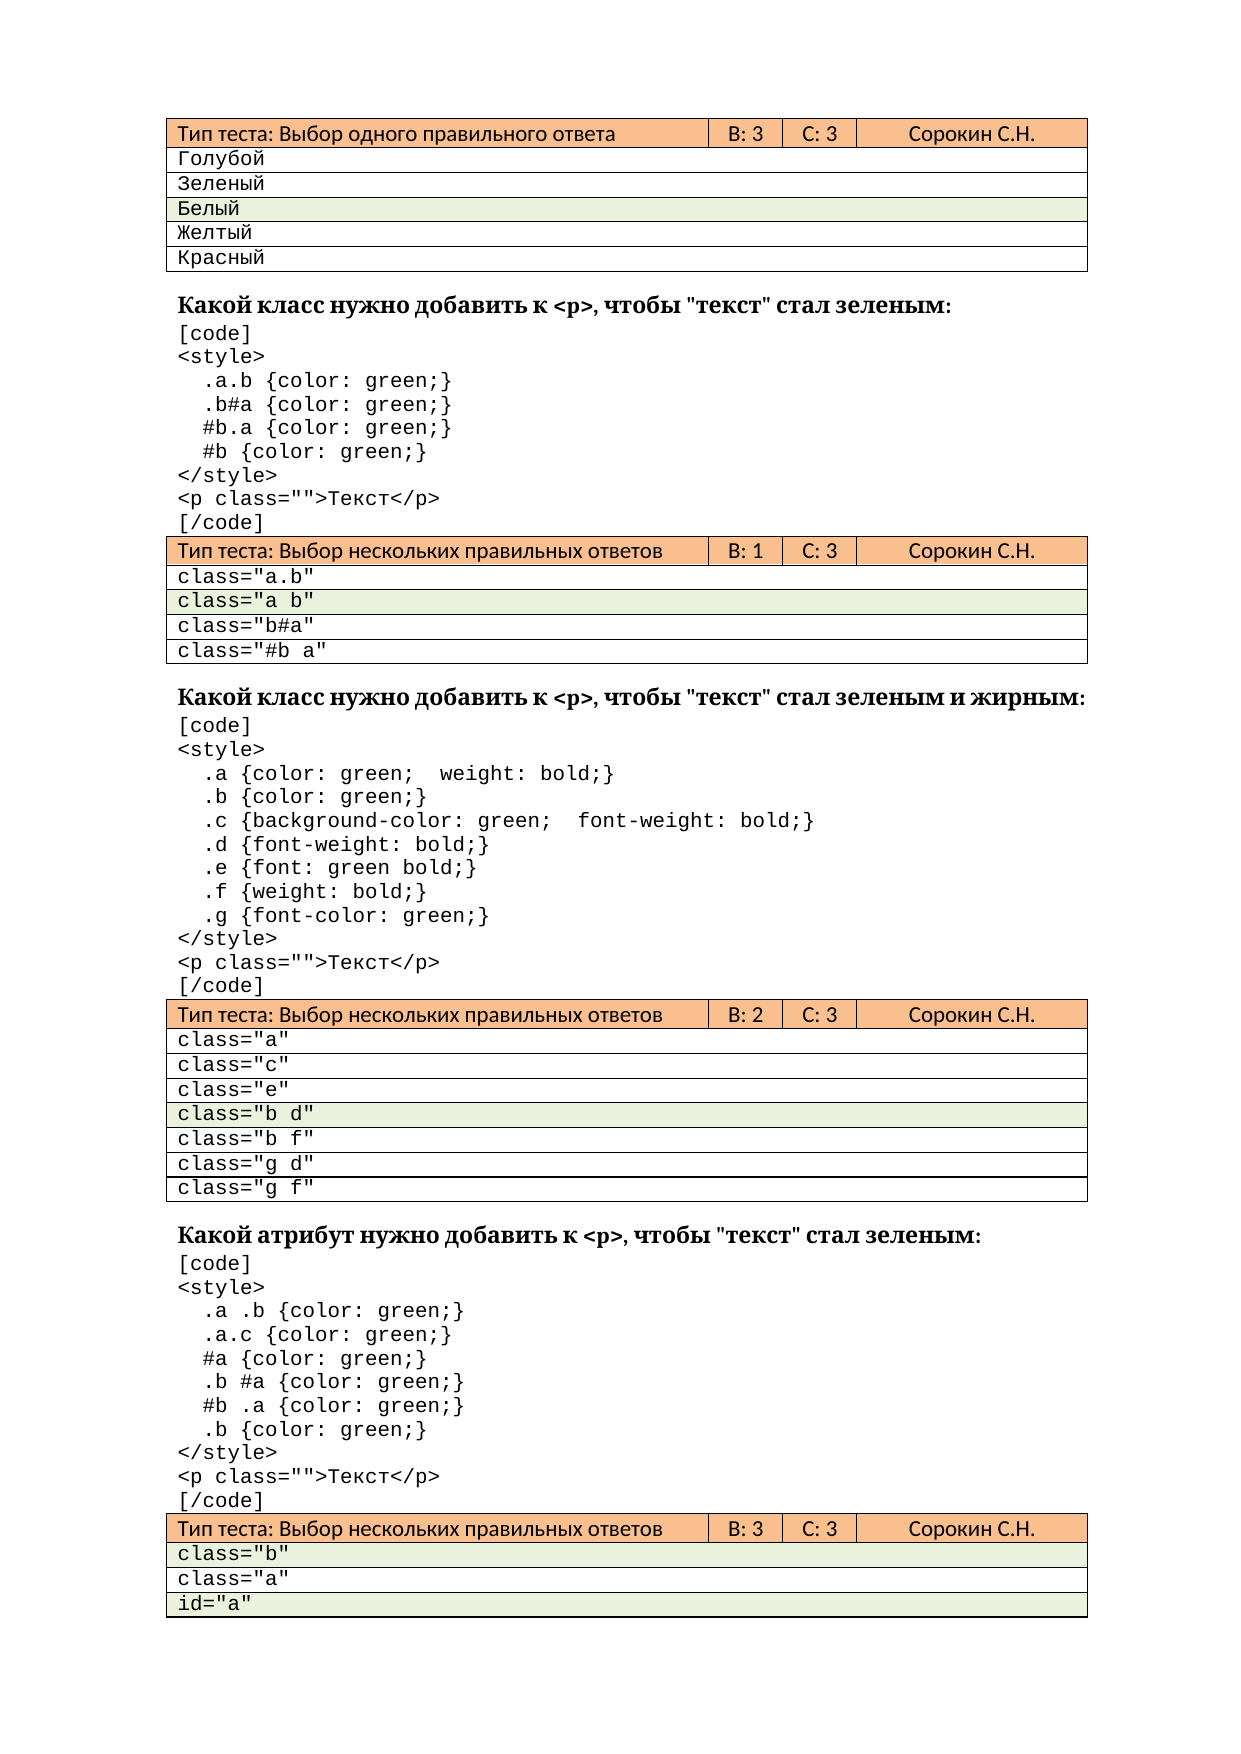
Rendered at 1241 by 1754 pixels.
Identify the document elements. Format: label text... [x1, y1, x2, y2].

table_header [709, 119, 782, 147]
text #b.a {color: green;} [177, 417, 1152, 441]
text <style> [177, 346, 1152, 370]
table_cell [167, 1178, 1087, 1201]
text .a {color: green; weight: bold;} .b {color: green;} .c {background-color: green; font-weight: bold;} .d {font-weight: bold;} .e {font: green bold;} [177, 763, 1152, 881]
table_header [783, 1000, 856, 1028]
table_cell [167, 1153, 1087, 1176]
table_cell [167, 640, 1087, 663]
text </style> [177, 464, 1152, 488]
text <p class="">Текст</p> [177, 952, 1152, 976]
subtitle Какой класс нужно добавить к <p>, чтобы "текст" стал зеленым и жирным: [177, 685, 1152, 712]
text #b {color: green;} [177, 441, 1152, 464]
text [code] [177, 715, 1152, 739]
subtitle Какой атрибут нужно добавить к <p>, чтобы "текст" стал зеленым: [177, 1223, 1152, 1249]
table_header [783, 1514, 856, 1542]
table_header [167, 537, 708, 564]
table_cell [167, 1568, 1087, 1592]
text .a.b {color: green;} [177, 370, 1152, 394]
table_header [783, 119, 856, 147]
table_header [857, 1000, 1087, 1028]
text .a .b {color: green;} [177, 1300, 1152, 1324]
subtitle Какой класс нужно добавить к <p>, чтобы "текст" стал зеленым: [177, 292, 1152, 319]
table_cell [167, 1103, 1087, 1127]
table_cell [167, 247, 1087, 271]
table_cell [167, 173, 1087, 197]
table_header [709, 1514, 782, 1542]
text .a.c {color: green;} [177, 1324, 1152, 1348]
text [/code] [177, 1489, 1152, 1513]
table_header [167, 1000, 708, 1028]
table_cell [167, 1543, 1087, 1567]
text .b#a {color: green;} [177, 394, 1152, 417]
text .g {font-color: green;} </style> [177, 904, 1152, 952]
text <p class="">Текст</p> [177, 1466, 1152, 1489]
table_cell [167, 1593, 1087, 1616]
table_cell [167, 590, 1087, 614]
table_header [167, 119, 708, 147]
text #a {color: green;} [177, 1348, 1152, 1371]
text [/code] [177, 512, 1152, 536]
text </style> [177, 1442, 1152, 1466]
text #b .a {color: green;} [177, 1395, 1152, 1419]
text .b #a {color: green;} [177, 1371, 1152, 1395]
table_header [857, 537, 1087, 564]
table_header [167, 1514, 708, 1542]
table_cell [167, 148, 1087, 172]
text .f {weight: bold;} [177, 881, 1152, 904]
text <style> [177, 1277, 1152, 1300]
text <style> [177, 739, 1152, 763]
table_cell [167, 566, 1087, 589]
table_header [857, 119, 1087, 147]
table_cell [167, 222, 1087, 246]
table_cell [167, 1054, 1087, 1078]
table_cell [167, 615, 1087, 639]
text [code] [177, 1253, 1152, 1277]
text .b {color: green;} [177, 1419, 1152, 1442]
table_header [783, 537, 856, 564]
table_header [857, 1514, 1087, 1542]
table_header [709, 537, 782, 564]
text [/code] [177, 976, 1152, 999]
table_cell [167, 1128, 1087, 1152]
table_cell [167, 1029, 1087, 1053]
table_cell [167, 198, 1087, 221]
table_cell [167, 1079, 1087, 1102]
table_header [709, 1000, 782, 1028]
text [code] [177, 323, 1152, 346]
text <p class="">Текст</p> [177, 488, 1152, 512]
